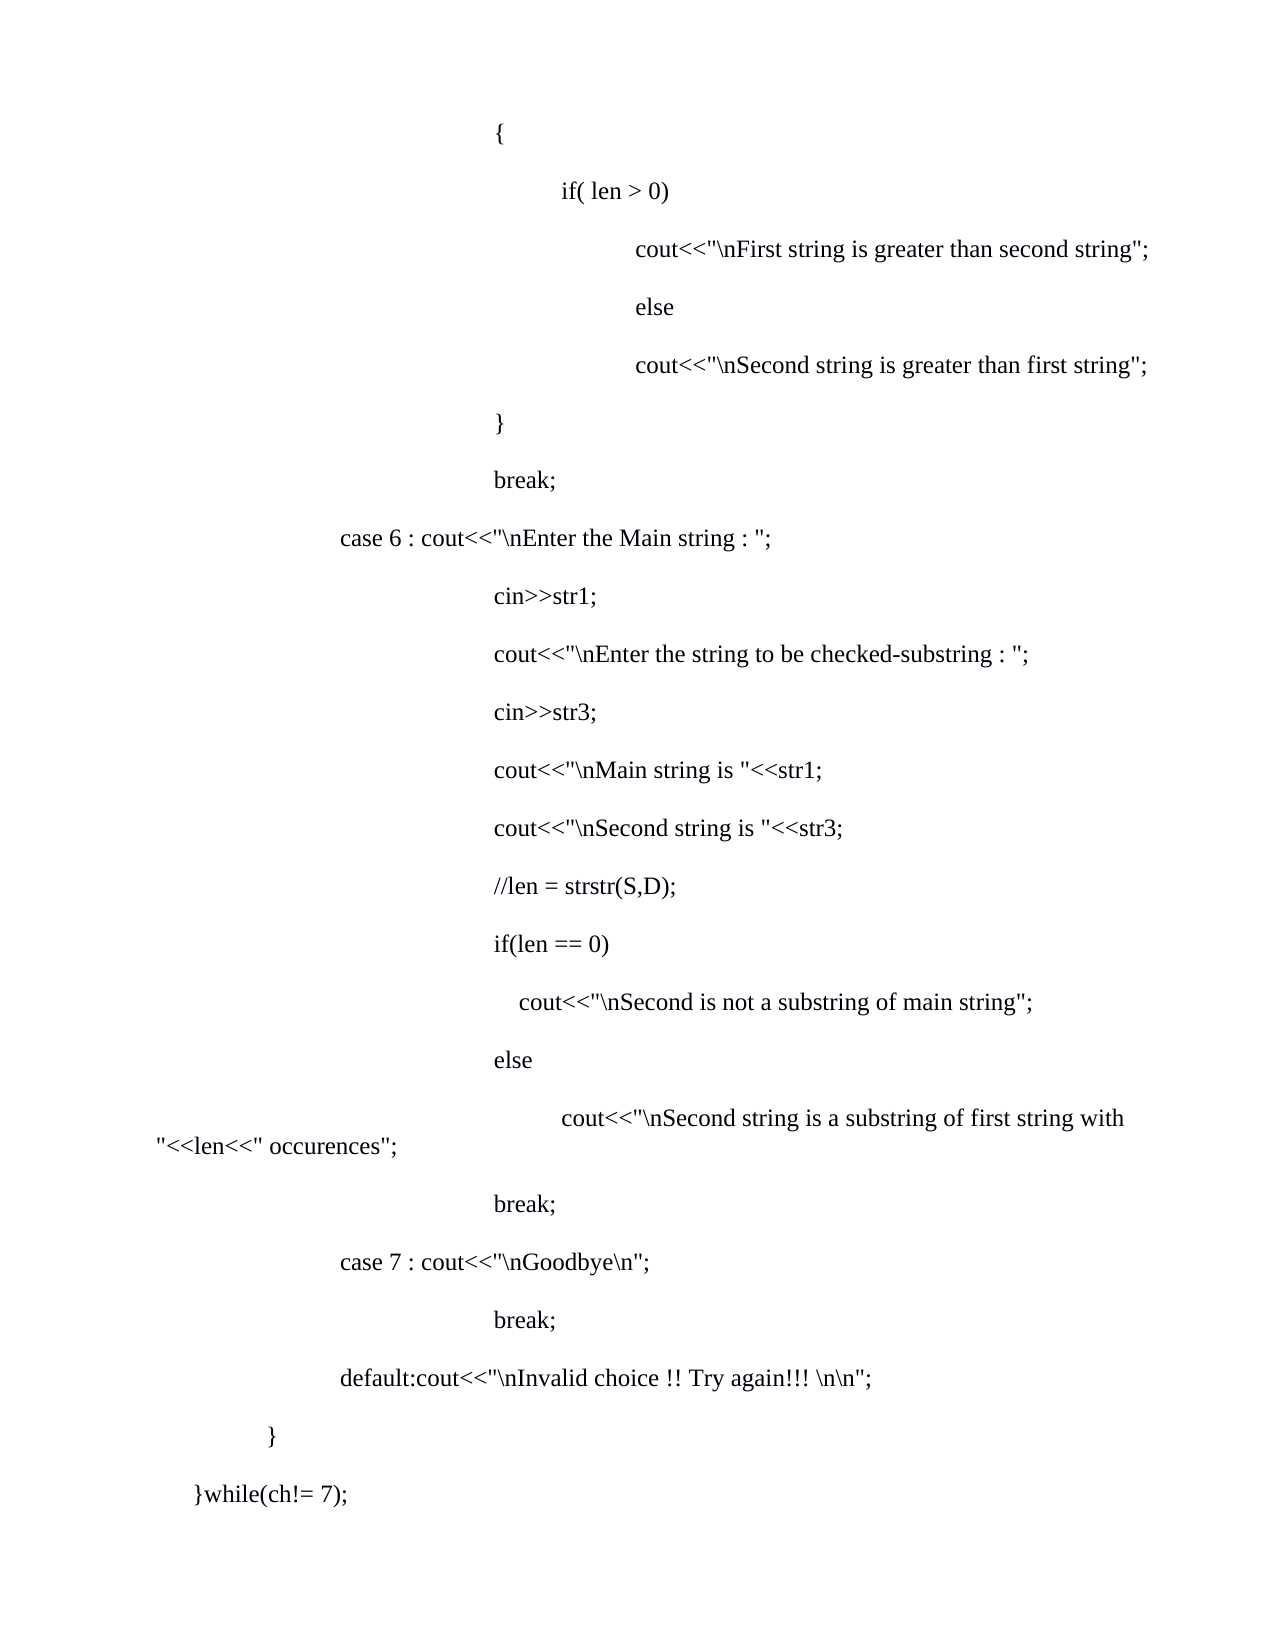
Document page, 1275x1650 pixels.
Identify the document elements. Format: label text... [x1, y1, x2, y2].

text cout<<"\nMain string is "<<str1; [156, 755, 1157, 784]
text cout<<"\nSecond string is greater than first string"; [156, 350, 1157, 378]
text //len = strstr(S,D); [156, 871, 1157, 900]
text if( len > 0) [156, 176, 1157, 205]
text default:cout<<"\nInvalid choice !! Try again!!! \n\n"; [156, 1363, 1157, 1392]
text cout<<"\nFirst string is greater than second string"; [156, 234, 1157, 263]
text else [156, 1045, 1157, 1073]
text } [156, 1421, 1157, 1450]
text cin>>str3; [156, 697, 1157, 726]
text } [156, 408, 1157, 436]
text }while(ch!= 7); [156, 1479, 1157, 1508]
text else [156, 292, 1157, 321]
text cout<<"\nSecond string is "<<str3; [156, 813, 1157, 842]
text break; [156, 1305, 1157, 1334]
text case 7 : cout<<"\nGoodbye\n"; [156, 1247, 1157, 1276]
text cout<<"\nEnter the string to be checked-substring : "; [156, 639, 1157, 668]
text case 6 : cout<<"\nEnter the Main string : "; [156, 523, 1157, 552]
text cout<<"\nSecond string is a substring of first string with "<<len<<" occurences"; [156, 1103, 1157, 1160]
text break; [156, 1189, 1157, 1218]
text cin>>str1; [156, 581, 1157, 610]
text { [156, 118, 1157, 147]
text break; [156, 466, 1157, 494]
text cout<<"\nSecond is not a substring of main string"; [156, 987, 1157, 1016]
text if(len == 0) [156, 929, 1157, 958]
